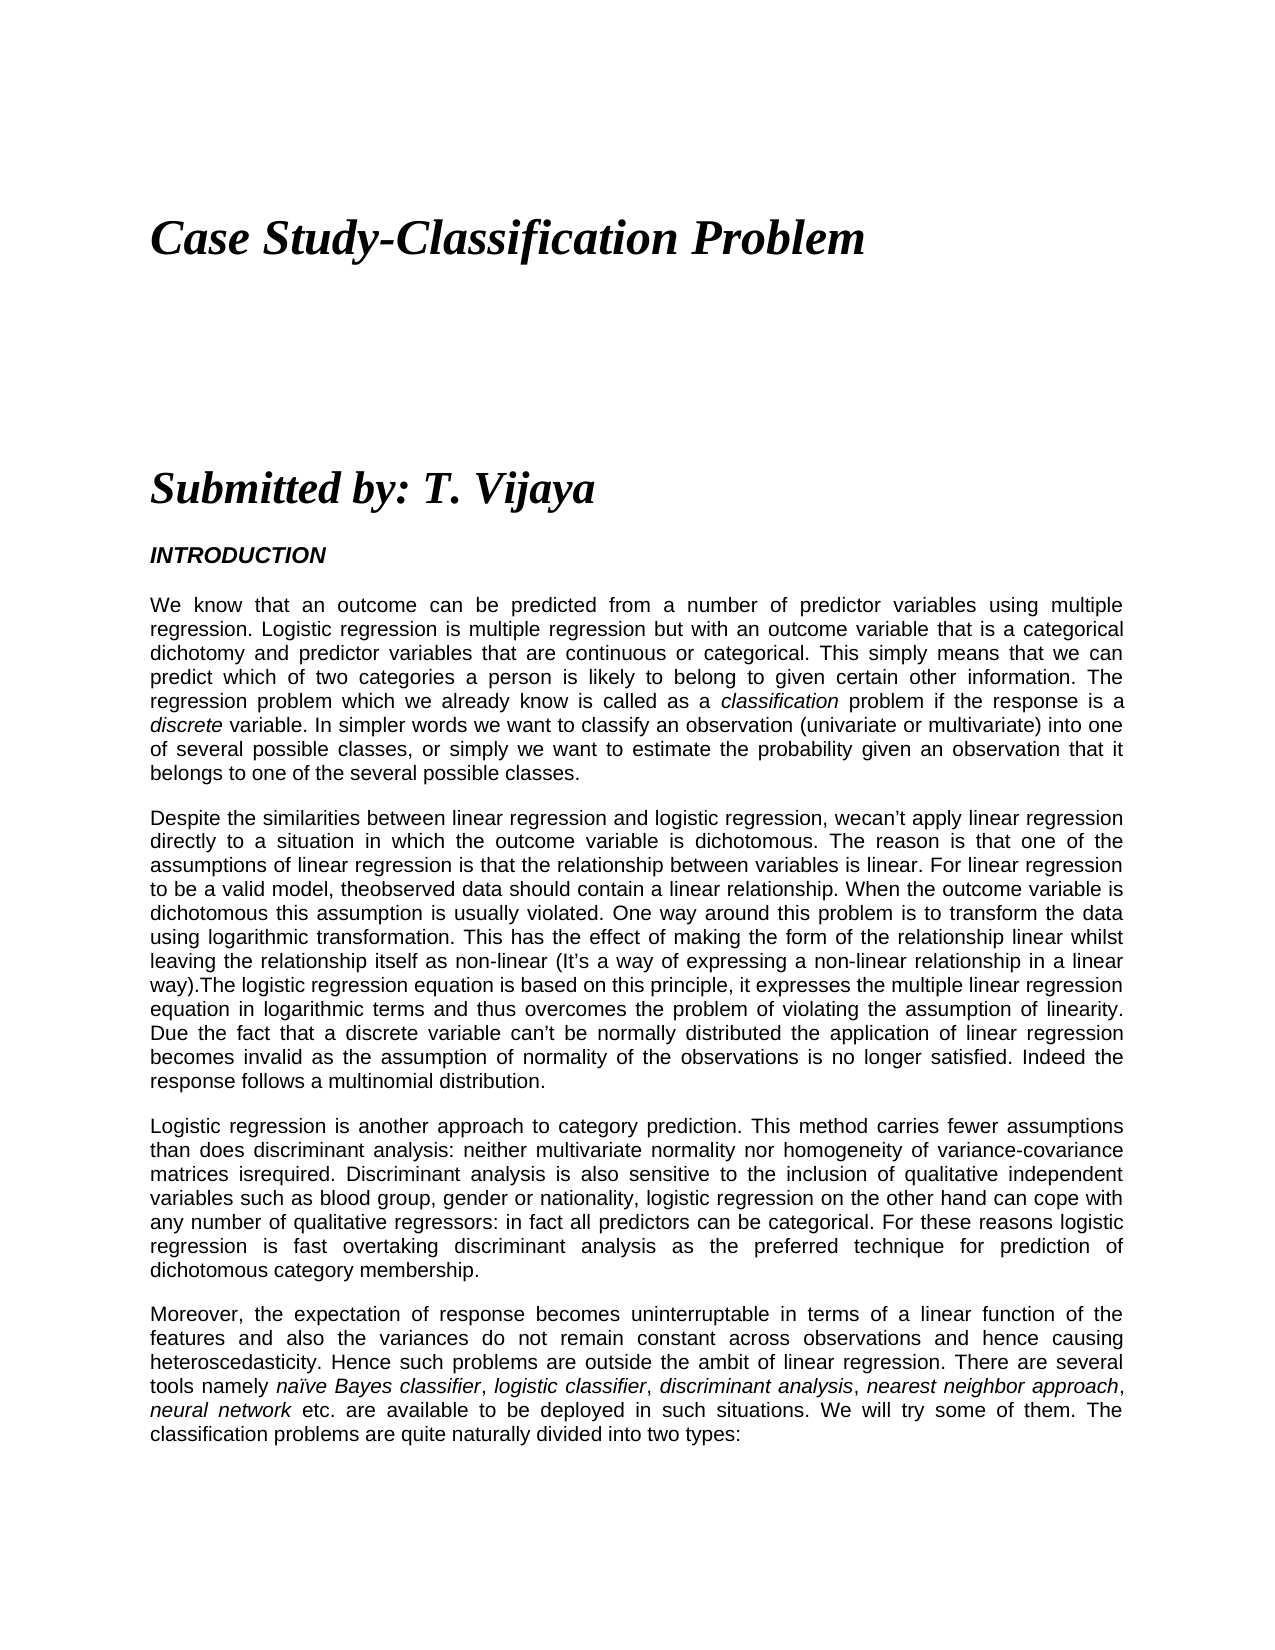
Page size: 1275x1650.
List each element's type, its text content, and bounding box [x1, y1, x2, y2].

text Logistic regression is another approach to category prediction. This method carries fewer assumptions than does discriminant analysis: neither multivariate normality nor homogeneity of variance-covariance matrices isrequired. Discriminant analysis is also sensitive to the inclusion of qualitative independent variables such as blood group, gender or nationality, logistic regression on the other hand can cope with any number of qualitative regressors: in fact all predictors can be categorical. For these reasons logistic regression is fast overtaking discriminant analysis as the preferred technique for prediction of dichotomous category membership. [150, 1114, 1125, 1281]
text We know that an outcome can be predicted from a number of predictor variables using multiple regression. Logistic regression is multiple regression but with an outcome variable that is a categorical dichotomy and predictor variables that are continuous or categorical. This simply means that we can predict which of two categories a person is likely to belong to given certain other information. The regression problem which we already know is called as a classification problem if the response is a discrete variable. In simpler words we want to classify an observation (univariate or multivariate) into one of several possible classes, or simply we want to estimate the probability given an observation that it belongs to one of the several possible classes. [150, 593, 1125, 784]
text Despite the similarities between linear regression and logistic regression, wecan’t apply linear regression directly to a situation in which the outcome variable is dichotomous. The reason is that one of the assumptions of linear regression is that the relationship between variables is linear. For linear regression to be a valid model, theobserved data should contain a linear relationship. When the outcome variable is dichotomous this assumption is usually violated. One way around this problem is to transform the data using logarithmic transformation. This has the effect of making the form of the relationship linear whilst leaving the relationship itself as non-linear (It’s a way of expressing a non-linear relationship in a linear way).The logistic regression equation is based on this principle, it expresses the multiple linear regression equation in logarithmic terms and thus overcomes the problem of violating the assumption of linearity. Due the fact that a discrete variable can’t be normally distributed the application of linear regression becomes invalid as the assumption of normality of the observations is no longer satisfied. Indeed the response follows a multinomial distribution. [150, 805, 1125, 1093]
text Case Study-Classification Problem [150, 207, 1125, 265]
text INTRODUCTION [150, 542, 1125, 568]
text Submitted by: T. Vijaya [150, 461, 1125, 513]
text Moreover, the expectation of response becomes uninterruptable in terms of a linear function of the features and also the variances do not remain constant across observations and hence causing heteroscedasticity. Hence such problems are outside the ambit of linear regression. There are several tools namely naïve Bayes classifier, logistic classifier, discriminant analysis, nearest neighbor approach, neural network etc. are available to be deployed in such situations. We will try some of them. The classification problems are quite naturally divided into two types: [150, 1302, 1125, 1446]
